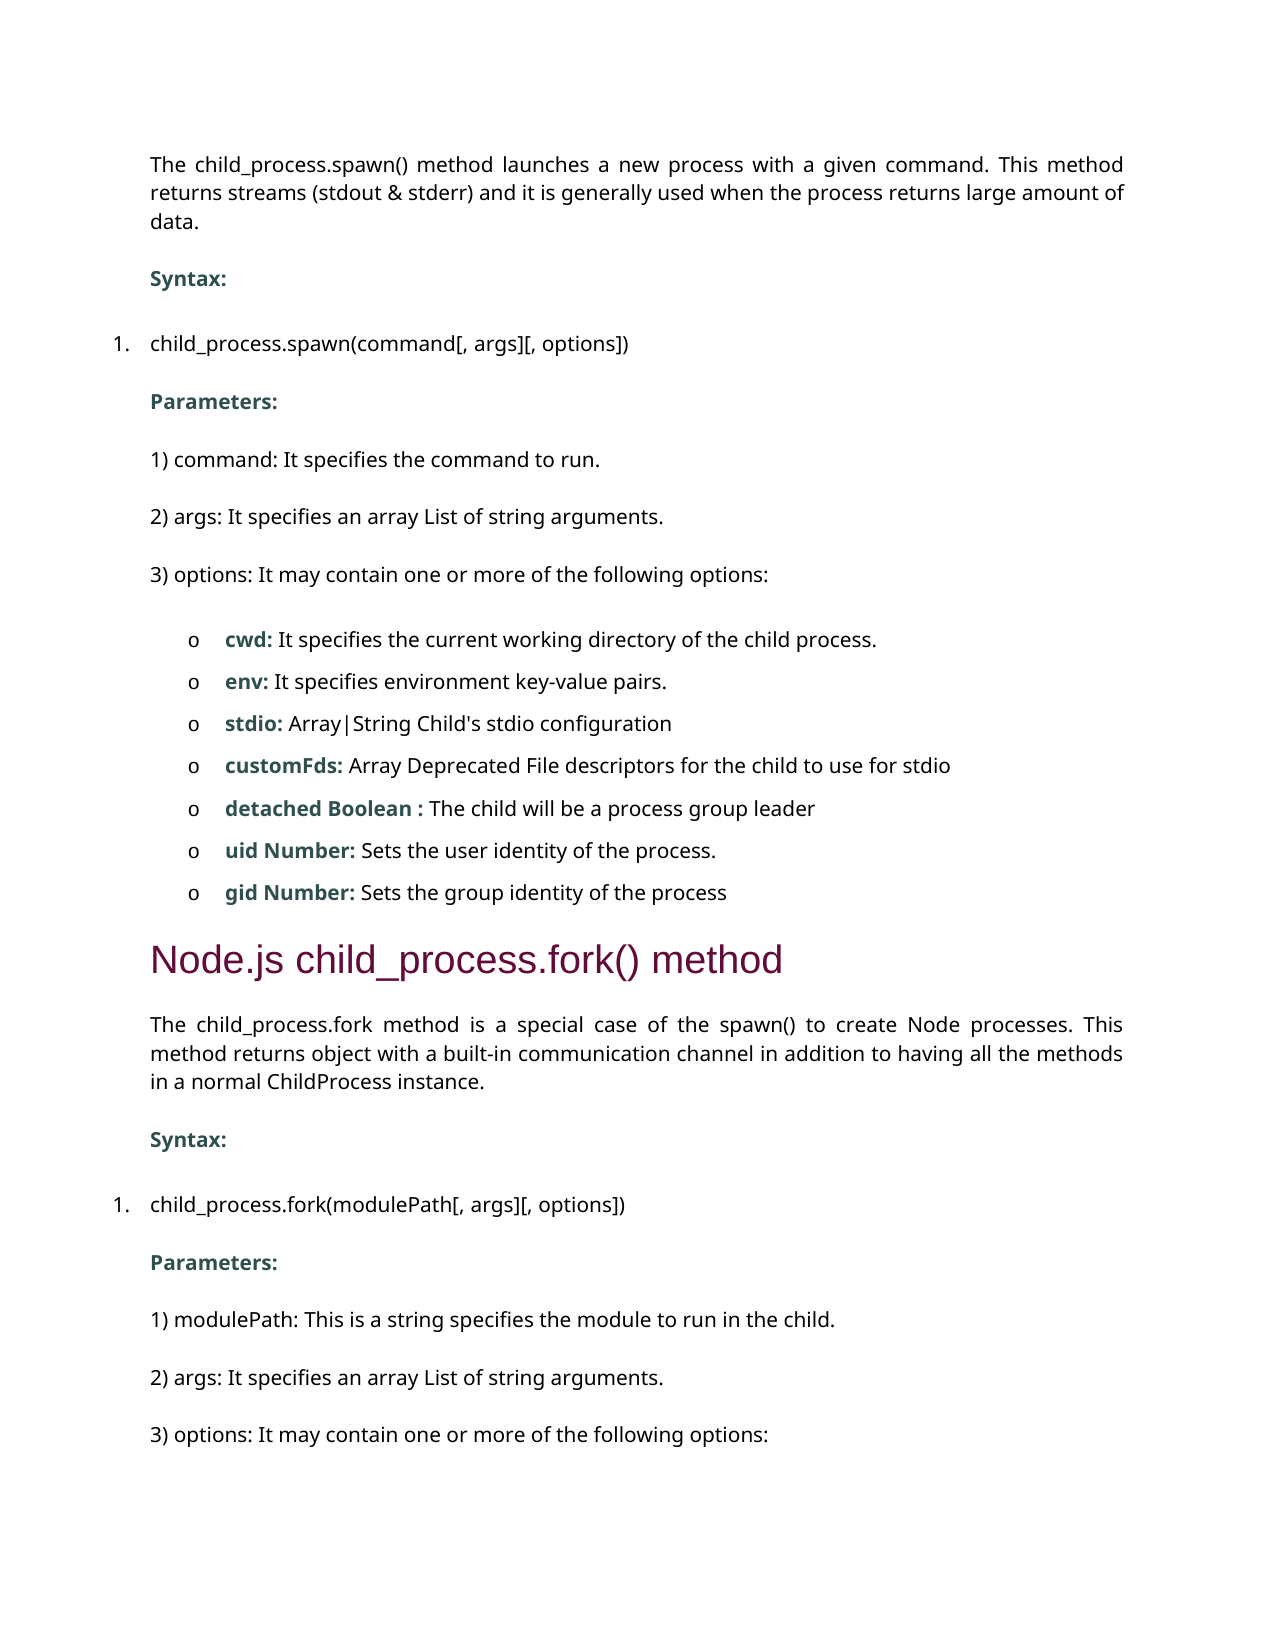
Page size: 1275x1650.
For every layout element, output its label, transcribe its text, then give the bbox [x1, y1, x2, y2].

text Syntax: [150, 264, 1125, 293]
list child_process.fork(modulePath[, args][, options]) [112, 1183, 1125, 1219]
text 2) args: It specifies an array List of string arguments. [150, 502, 1125, 531]
text 1) modulePath: This is a string specifies the module to run in the child. [150, 1305, 1125, 1334]
text The child_process.spawn() method launches a new process with a given command. This method returns streams (stdout & stderr) and it is generally used when the process returns large amount of data. [150, 150, 1125, 235]
list customFds: Array Deprecated File descriptors for the child to use for stdio [187, 744, 1125, 780]
list env: It specifies environment key-value pairs. [187, 660, 1125, 696]
text The child_process.fork method is a special case of the spawn() to create Node processes. This method returns object with a built-in communication channel in addition to having all the methods in a normal ChildProcess instance. [150, 1011, 1125, 1096]
text Node.js child_process.fork() method [150, 936, 1125, 981]
text 2) args: It specifies an array List of string arguments. [150, 1363, 1125, 1391]
text Parameters: [150, 1248, 1125, 1276]
text 3) options: It may contain one or more of the following options: [150, 1421, 1125, 1449]
text 3) options: It may contain one or more of the following options: [150, 560, 1125, 588]
list cwd: It specifies the current working directory of the child process. [187, 618, 1125, 653]
list gid Number: Sets the group identity of the process [187, 871, 1125, 907]
list stdio: Array|String Child's stdio configuration [187, 702, 1125, 738]
list child_process.spawn(command[, args][, options]) [112, 322, 1125, 358]
list detached Boolean : The child will be a process group leader [187, 786, 1125, 822]
text 1) command: It specifies the command to run. [150, 445, 1125, 473]
list uid Number: Sets the user identity of the process. [187, 828, 1125, 864]
text Parameters: [150, 387, 1125, 416]
text Syntax: [150, 1125, 1125, 1153]
